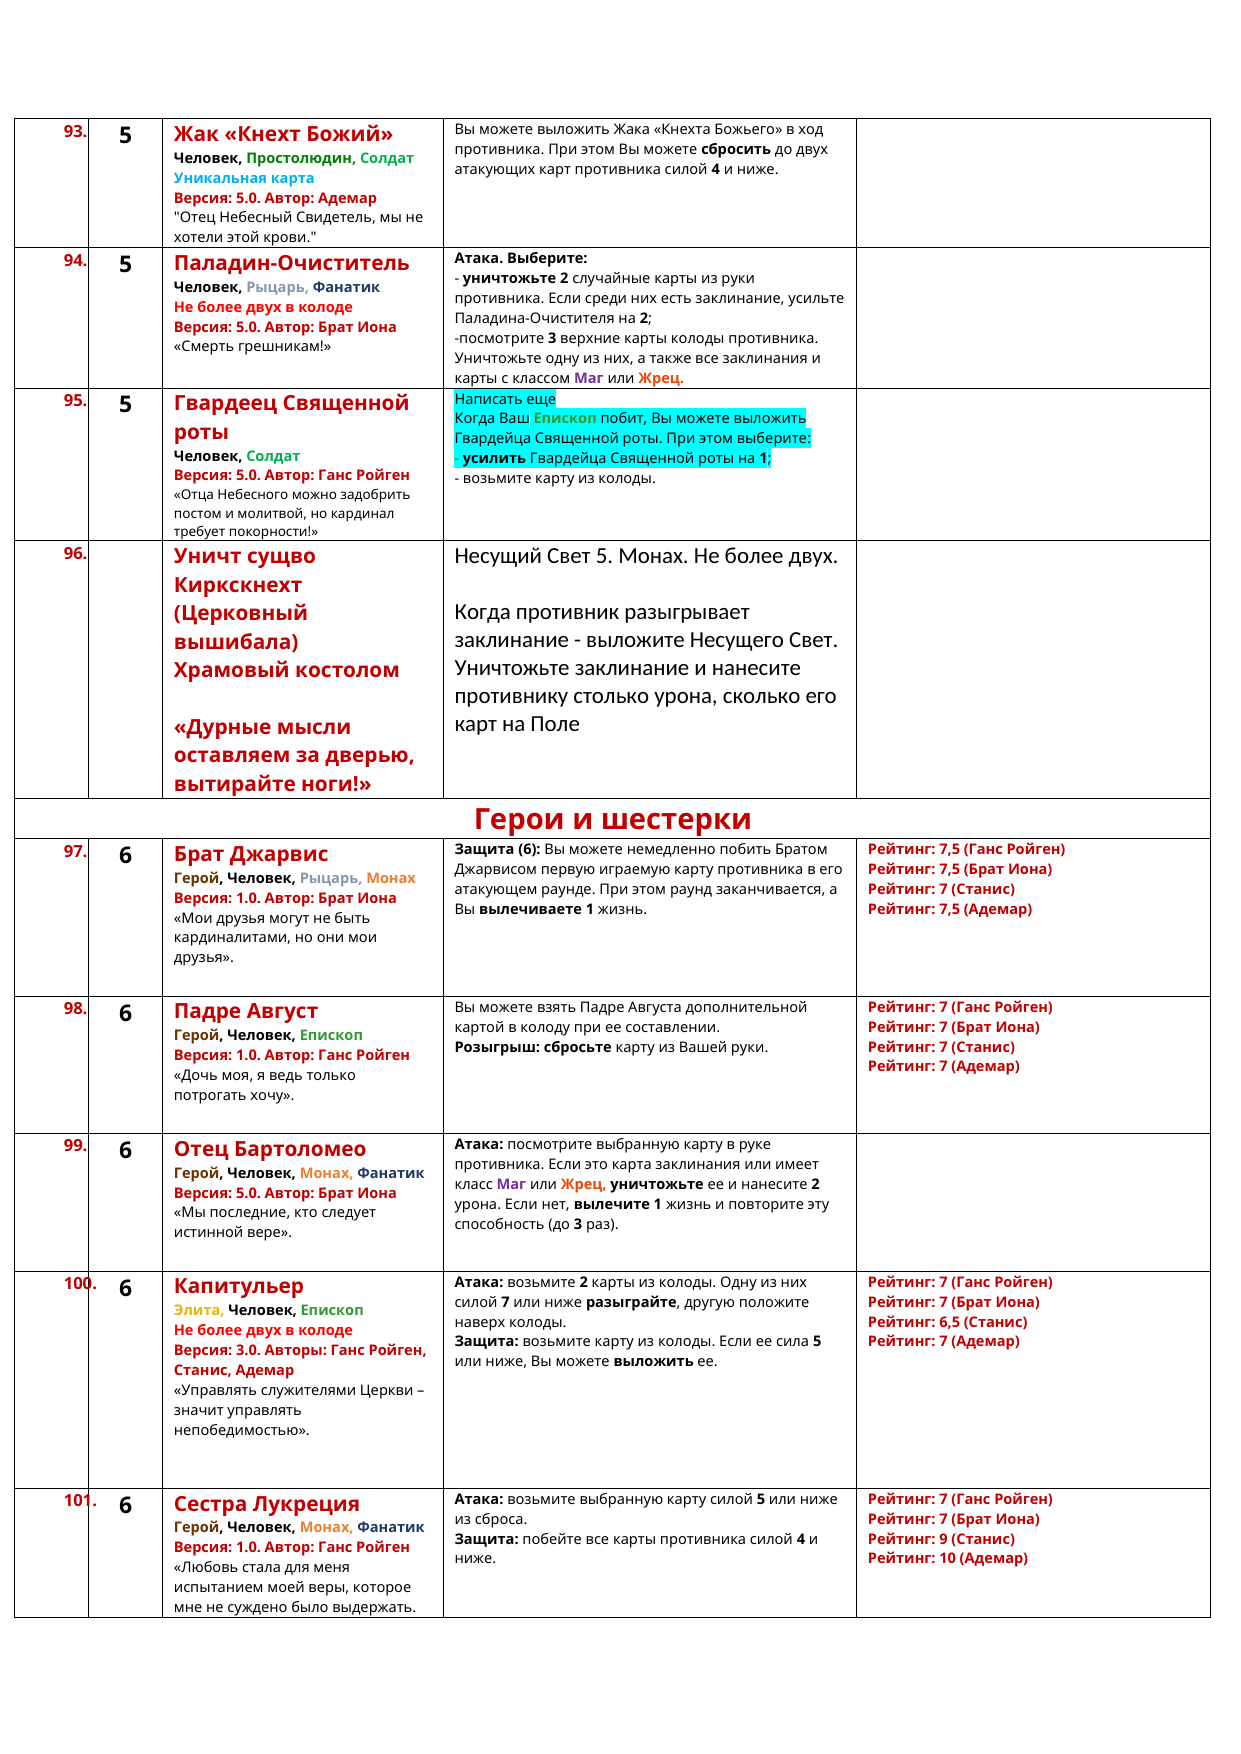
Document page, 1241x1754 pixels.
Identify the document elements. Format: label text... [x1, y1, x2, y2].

table_cell [15, 1272, 88, 1488]
table_cell Вы можете выложить Жака «Кнехта Божьего» в ход противника. При этом Вы можете сбросить до двух атакующих карт противника силой 4 и ниже. [444, 119, 856, 247]
table_cell Атака: посмотрите выбранную карту в руке противника. Если это карта заклинания или имеет класс Маг или Жрец, уничтожьте ее и нанесите 2 урона. Если нет, вылечите 1 жизнь и повторите эту способность (до 3 раз). [444, 1134, 856, 1271]
table_cell Паладин-Очиститель Человек, Рыцарь, Фанатик Не более двух в колоде Версия: 5.0. Автор: Брат Иона «Смерть грешникам!» [163, 248, 443, 387]
table_cell [857, 389, 1210, 540]
table_cell [15, 839, 88, 996]
table_cell Капитульер Элита, Человек, Епископ Не более двух в колоде Версия: 3.0. Авторы: Ганс Ройген, Станис, Адемар «Управлять служителями Церкви – значит управлять непобедимостью». [163, 1272, 443, 1488]
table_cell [163, 1489, 443, 1617]
table_cell Написать еще Когда Ваш Епископ побит, Вы можете выложить Гвардейца Священной роты. При этом выберите: - усилить Гвардейца Священной роты на 1; - возьмите карту из колоды. [444, 389, 856, 540]
table_cell [857, 119, 1210, 247]
table_cell Рейтинг: 7,5 (Ганс Ройген) Рейтинг: 7,5 (Брат Иона) Рейтинг: 7 (Станис) Рейтинг: 7,5 (Адемар) [857, 839, 1210, 996]
table_cell Рейтинг: 7 (Ганс Ройген) Рейтинг: 7 (Брат Иона) Рейтинг: 7 (Станис) Рейтинг: 7 (Адемар) [857, 997, 1210, 1133]
table_cell Гвардеец Священной роты Человек, Солдат Версия: 5.0. Автор: Ганс Ройген «Отца Небесного можно задобрить постом и молитвой, но кардинал требует покорности!» [163, 389, 443, 540]
table_cell [15, 119, 88, 247]
table_cell 6 [89, 997, 162, 1133]
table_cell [857, 1489, 1210, 1617]
table_cell [15, 1134, 88, 1271]
table_cell Брат Джарвис Герой, Человек, Рыцарь, Монах Версия: 1.0. Автор: Брат Иона «Мои друзья могут не быть кардиналитами, но они мои друзья». [163, 839, 443, 996]
table_cell Атака: возьмите 2 карты из колоды. Одну из них силой 7 или ниже разыграйте, другую положите наверх колоды. Защита: возьмите карту из колоды. Если ее сила 5 или ниже, Вы можете выложить ее. [444, 1272, 856, 1488]
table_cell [444, 1489, 856, 1617]
table_cell [857, 248, 1210, 387]
table_cell Атака. Выберите: - уничтожьте 2 случайные карты из руки противника. Если среди них есть заклинание, усильте Паладина-Очистителя на 2; -посмотрите 3 верхние карты колоды противника. Уничтожьте одну из них, а также все заклинания и карты с классом Маг или Жрец. [444, 248, 856, 387]
table_cell Жак «Кнехт Божий» Человек, Простолюдин, Солдат Уникальная карта Версия: 5.0. Автор: Адемар "Отец Небесный Свидетель, мы не хотели этой крови." [163, 119, 443, 247]
table_cell [15, 541, 88, 797]
table_cell 6 [89, 1134, 162, 1271]
table_cell Уничт сущво Киркскнехт (Церковный вышибала) Храмовый костолом «Дурные мысли оставляем за дверью, вытирайте ноги!» [163, 541, 443, 797]
table_cell 6 [89, 1489, 162, 1617]
table_cell Несущий Свет 5. Монах. Не более двух. Когда противник разыгрывает заклинание - выложите Несущего Свет. Уничтожьте заклинание и нанесите противнику столько урона, сколько его карт на Поле [444, 541, 856, 797]
table_cell 5 [89, 248, 162, 387]
table_cell 6 [89, 1272, 162, 1488]
table_cell Рейтинг: 7 (Ганс Ройген) Рейтинг: 7 (Брат Иона) Рейтинг: 6,5 (Станис) Рейтинг: 7 (Адемар) [857, 1272, 1210, 1488]
table_cell [89, 541, 162, 797]
table_cell [857, 1134, 1210, 1271]
table_cell Отец Бартоломео Герой, Человек, Монах, Фанатик Версия: 5.0. Автор: Брат Иона «Мы последние, кто следует истинной вере». [163, 1134, 443, 1271]
table_cell [15, 1489, 88, 1617]
table_cell [857, 541, 1210, 797]
table_cell [15, 997, 88, 1133]
table_cell 5 [89, 389, 162, 540]
table_cell Падре Август Герой, Человек, Епископ Версия: 1.0. Автор: Ганс Ройген «Дочь моя, я ведь только потрогать хочу». [163, 997, 443, 1133]
table_cell Герои и шестерки [15, 799, 1210, 838]
table_cell 6 [89, 839, 162, 996]
table_cell [15, 389, 88, 540]
table_cell Вы можете взять Падре Августа дополнительной картой в колоду при ее составлении. Розыгрыш: сбросьте карту из Вашей руки. [444, 997, 856, 1133]
table_cell Защита (6): Вы можете немедленно побить Братом Джарвисом первую играемую карту противника в его атакующем раунде. При этом раунд заканчивается, а Вы вылечиваете 1 жизнь. [444, 839, 856, 996]
table_cell [15, 248, 88, 387]
table_cell 5 [89, 119, 162, 247]
